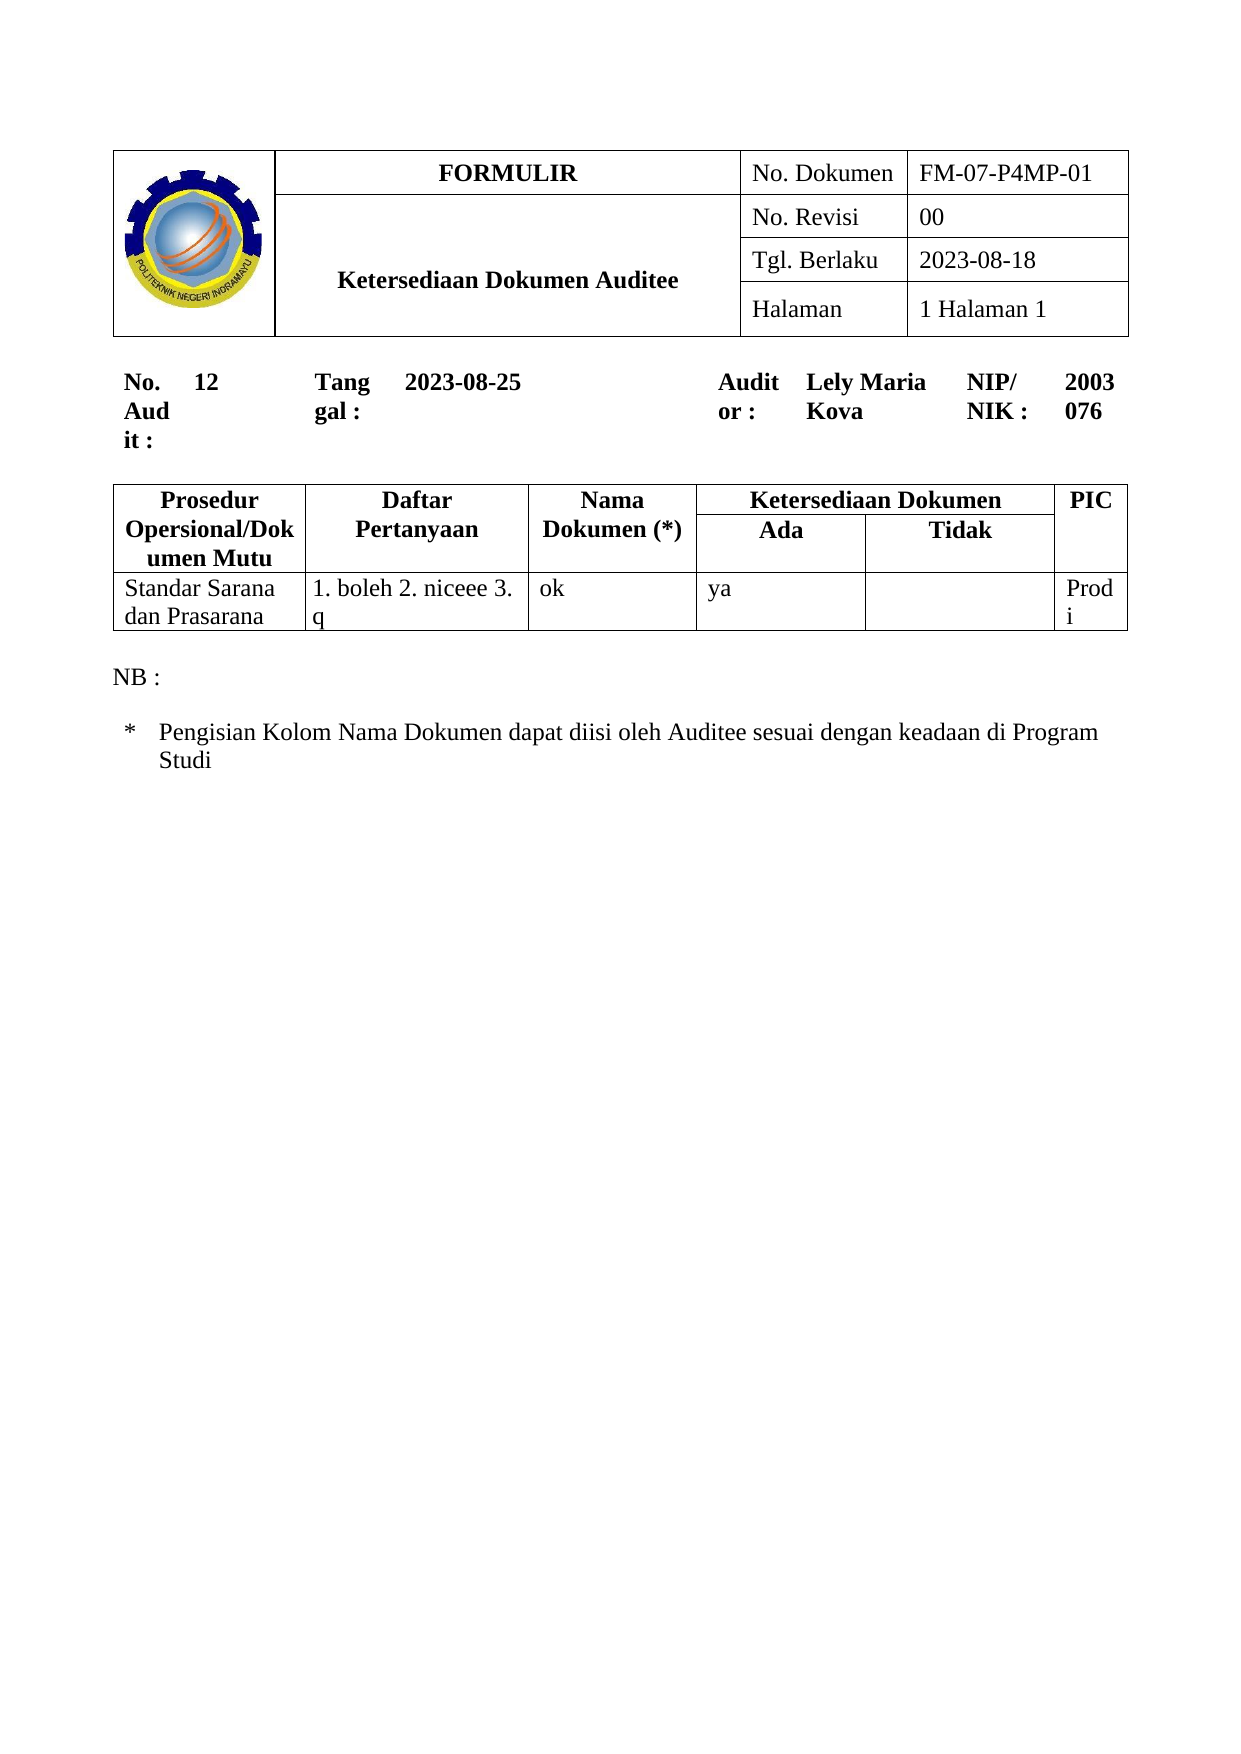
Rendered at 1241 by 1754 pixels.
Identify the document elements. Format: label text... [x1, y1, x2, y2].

table_cell Tidak [866, 515, 1054, 572]
table_cell 00 [908, 195, 1128, 237]
table_cell No. Revisi [741, 195, 907, 237]
text NB : [112, 662, 1128, 690]
table_header * [113, 717, 147, 774]
table_cell Standar Sarana dan Prasarana [114, 573, 305, 630]
table_header Nama Dokumen (*) [529, 485, 696, 572]
table_cell 2023-08-18 [908, 238, 1128, 281]
table_cell Tgl. Berlaku [741, 238, 907, 281]
table_header 2023-08-25 [393, 368, 707, 454]
table_header Pengisian Kolom Nama Dokumen dapat diisi oleh Auditee sesuai dengan keadaan di Program Studi [148, 717, 1128, 774]
table_cell ok [529, 573, 696, 630]
table_cell 1. boleh 2. niceee 3. q [306, 573, 528, 630]
table_header 12 [182, 368, 303, 454]
table_cell Prodi [1055, 573, 1127, 630]
table_header No. Audit : [113, 368, 182, 454]
table_header 2003076 [1053, 368, 1128, 454]
table_header Daftar Pertanyaan [306, 485, 528, 572]
table_cell 1 Halaman 1 [908, 282, 1128, 336]
table_cell [866, 573, 1054, 630]
table_header Auditor : [707, 368, 795, 454]
table_header Tanggal : [303, 368, 393, 454]
table_header No. Dokumen [741, 151, 907, 194]
table_cell Ketersediaan Dokumen Auditee [276, 195, 740, 336]
table_cell Halaman [741, 282, 907, 336]
table_cell ya [697, 573, 865, 630]
table_header Ketersediaan Dokumen [697, 485, 1054, 514]
table_header NIP/NIK : [955, 368, 1053, 454]
table_cell Ada [697, 515, 865, 572]
table_header FORMULIR [276, 151, 740, 194]
table_header PIC [1055, 485, 1127, 572]
table_header FM-07-P4MP-01 [908, 151, 1128, 194]
table_header Prosedur Opersional/Dokumen Mutu [114, 485, 305, 572]
table_header Lely Maria Kova [795, 368, 955, 454]
picture [124, 170, 262, 308]
table_header [114, 151, 274, 336]
